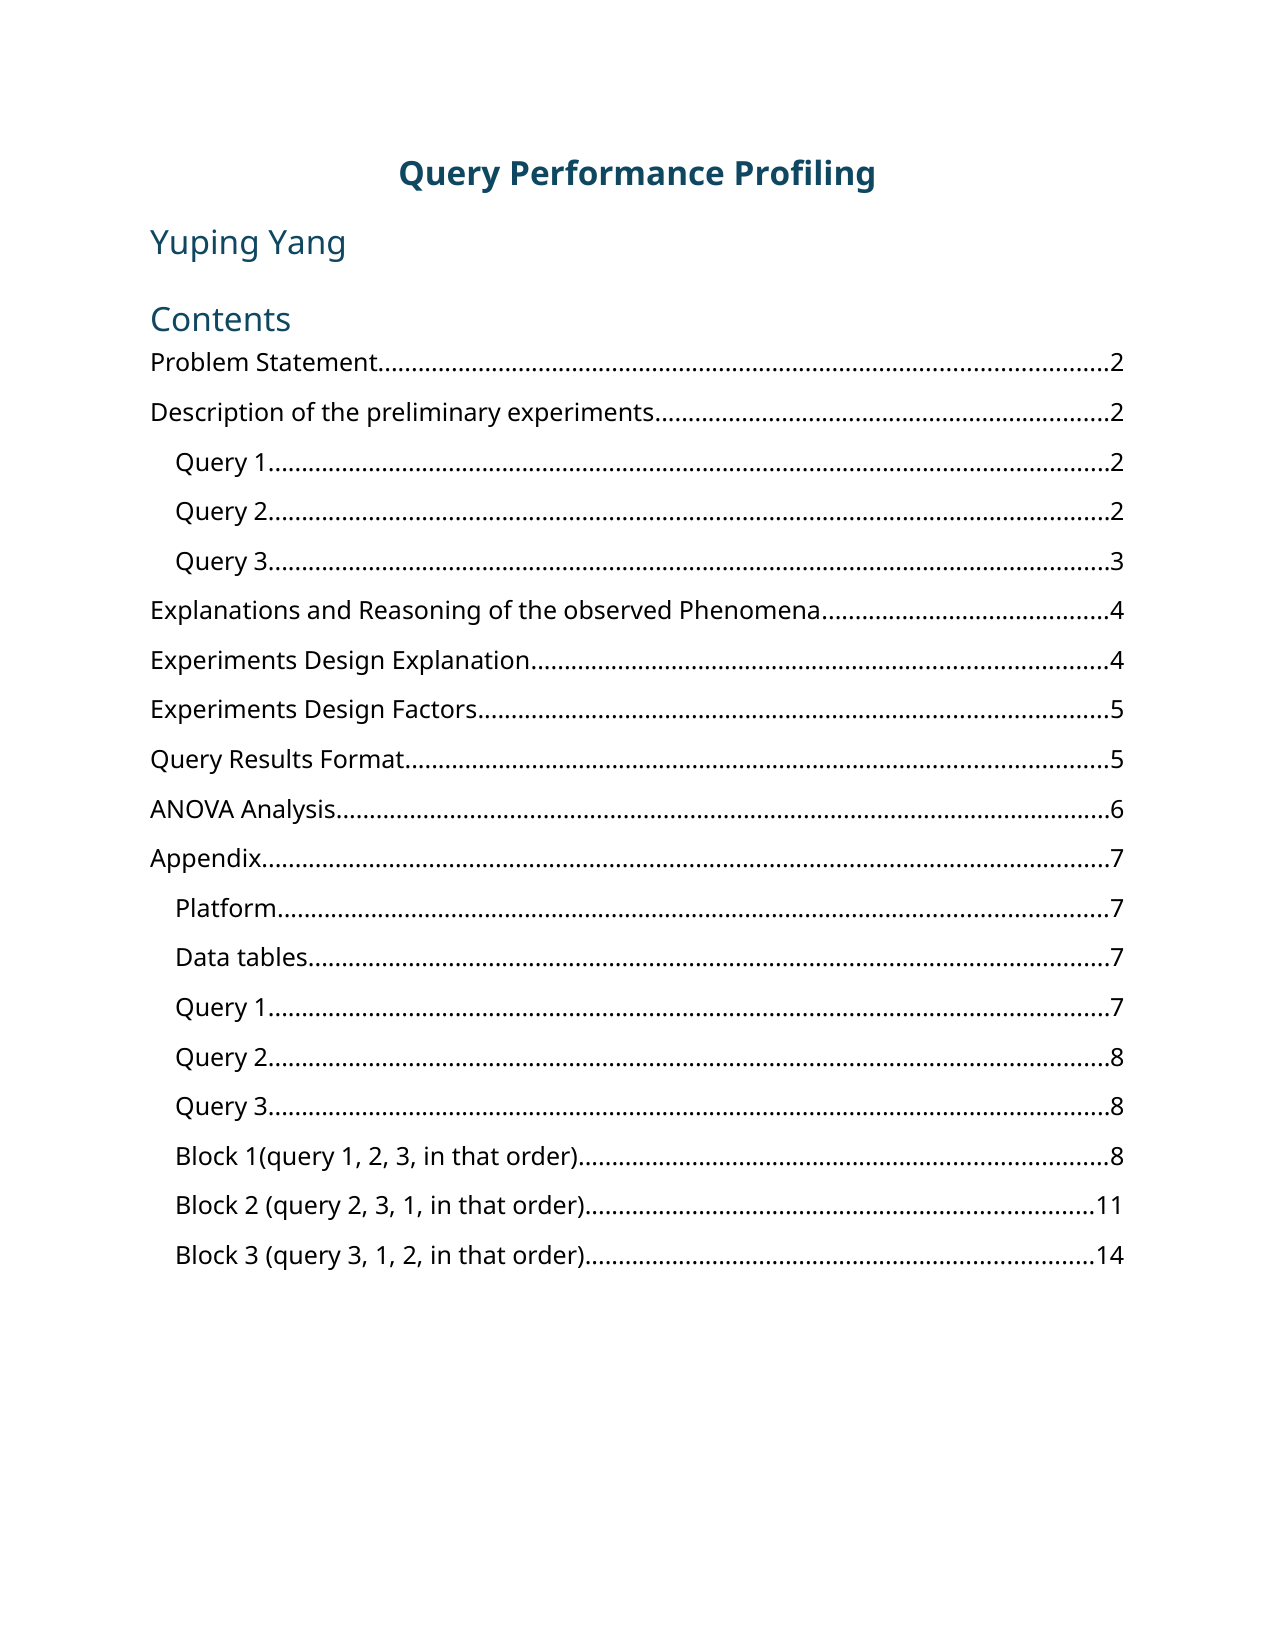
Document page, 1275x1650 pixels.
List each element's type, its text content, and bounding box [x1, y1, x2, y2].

text Yuping Yang [150, 219, 1125, 264]
text Query Performance Profiling [150, 150, 1125, 195]
